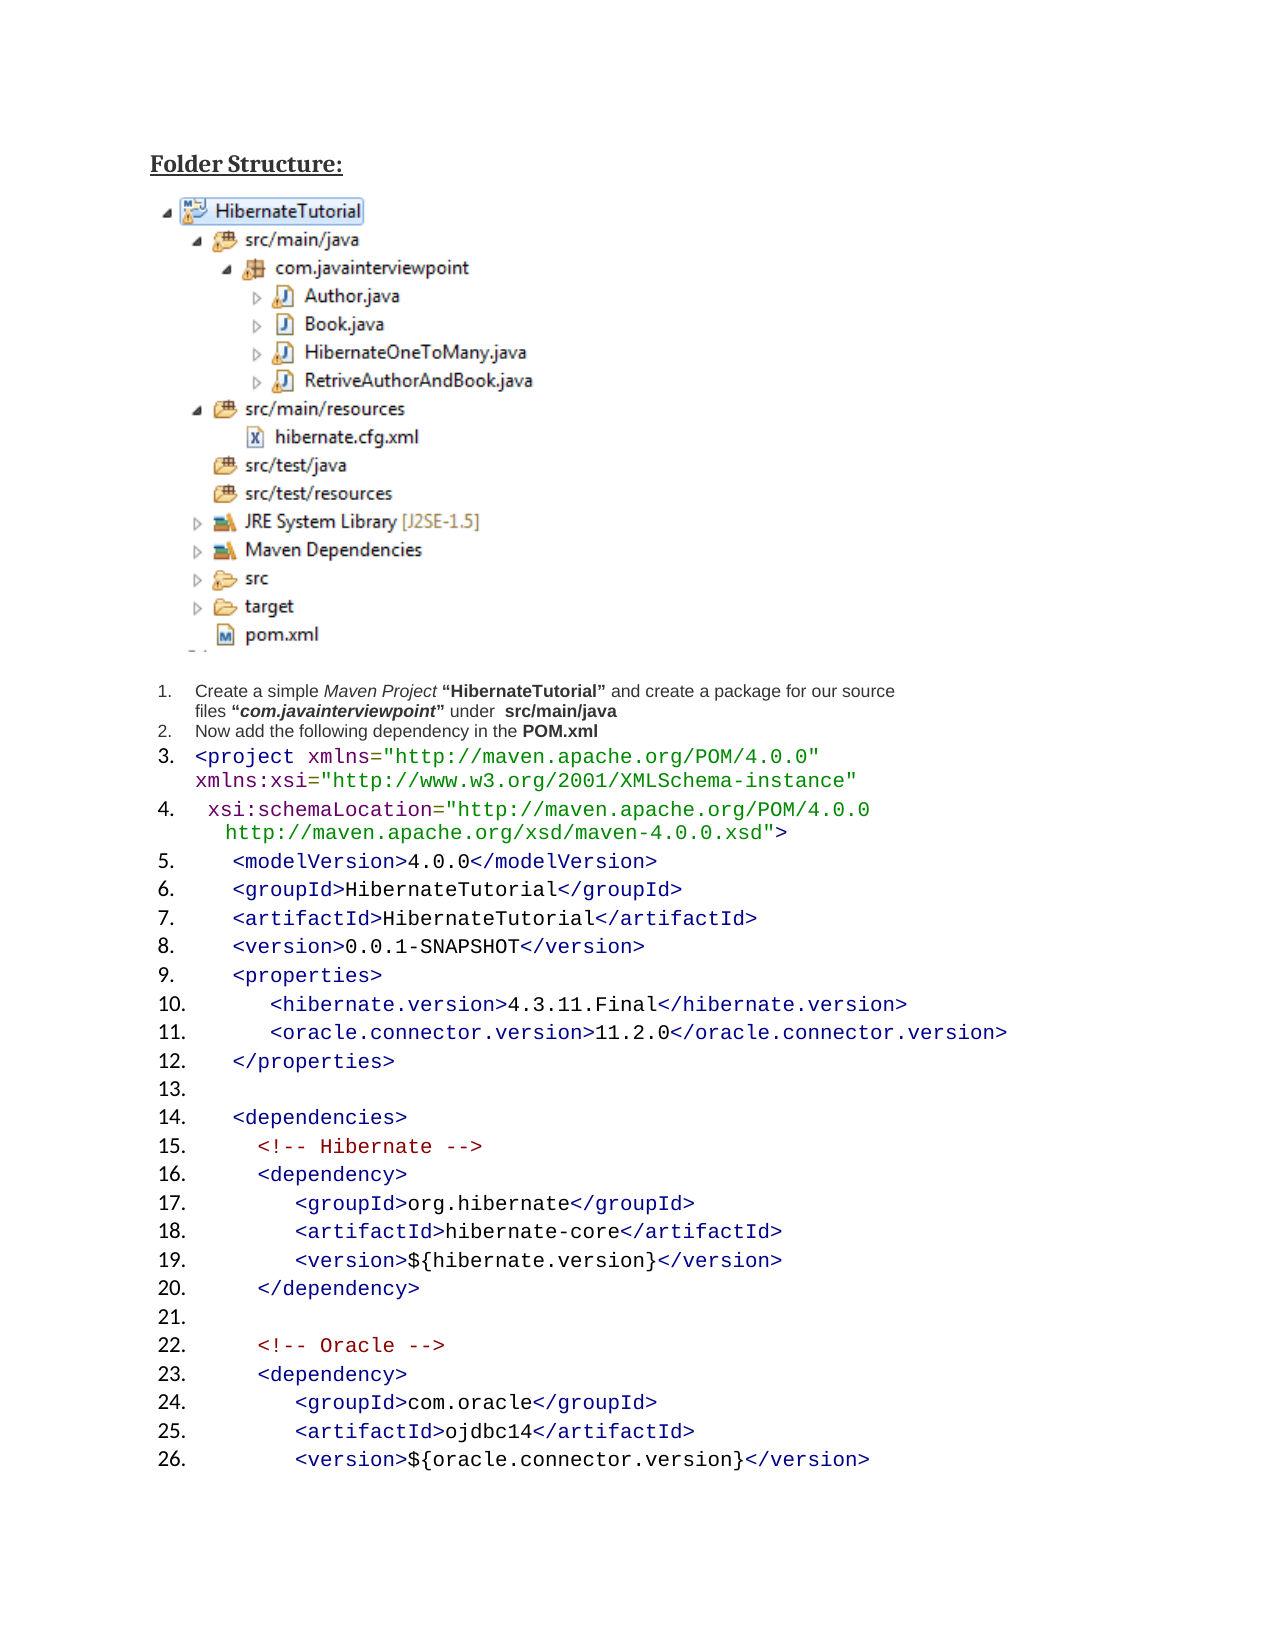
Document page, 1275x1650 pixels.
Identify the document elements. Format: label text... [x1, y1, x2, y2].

list </properties> [157, 1046, 1125, 1074]
picture [150, 196, 671, 652]
list <properties> [157, 960, 1125, 989]
list <dependency> [157, 1159, 1125, 1188]
list <version>${hibernate.version}</version> [157, 1245, 1125, 1273]
list <version>0.0.1-SNAPSHOT</version> [157, 932, 1125, 960]
list <groupId>com.oracle</groupId> [157, 1387, 1125, 1416]
list <artifactId>hibernate-core</artifactId> [157, 1216, 1125, 1245]
list <artifactId>ojdbc14</artifactId> [157, 1416, 1125, 1444]
list <oracle.connector.version>11.2.0</oracle.connector.version> [157, 1017, 1125, 1046]
list <dependencies> [157, 1102, 1125, 1131]
list xsi:schemaLocation="http://maven.apache.org/POM/4.0.0 http://maven.apache.org/xsd/maven-4.0.0.xsd"> [157, 794, 1125, 846]
list <dependency> [157, 1359, 1125, 1387]
list <version>${oracle.connector.version}</version> [157, 1444, 1125, 1473]
list <artifactId>HibernateTutorial</artifactId> [157, 903, 1125, 932]
list <!-- Oracle --> [157, 1330, 1125, 1359]
list <!-- Hibernate --> [157, 1131, 1125, 1159]
list <groupId>org.hibernate</groupId> [157, 1188, 1125, 1216]
list <modelVersion>4.0.0</modelVersion> [157, 846, 1125, 874]
list </dependency> [157, 1273, 1125, 1302]
list Now add the following dependency in the POM.xml [157, 721, 1125, 742]
list <groupId>HibernateTutorial</groupId> [157, 874, 1125, 903]
list Create a simple Maven Project “HibernateTutorial” and create a package for our source files “com.javainterviewpoint” under src/main/java [157, 680, 1125, 721]
list <project xmlns="http://maven.apache.org/POM/4.0.0" xmlns:xsi="http://www.w3.org/2001/XMLSchema-instance" [157, 742, 1125, 794]
subtitle Folder Structure: [150, 150, 1125, 179]
list <hibernate.version>4.3.11.Final</hibernate.version> [157, 989, 1125, 1017]
